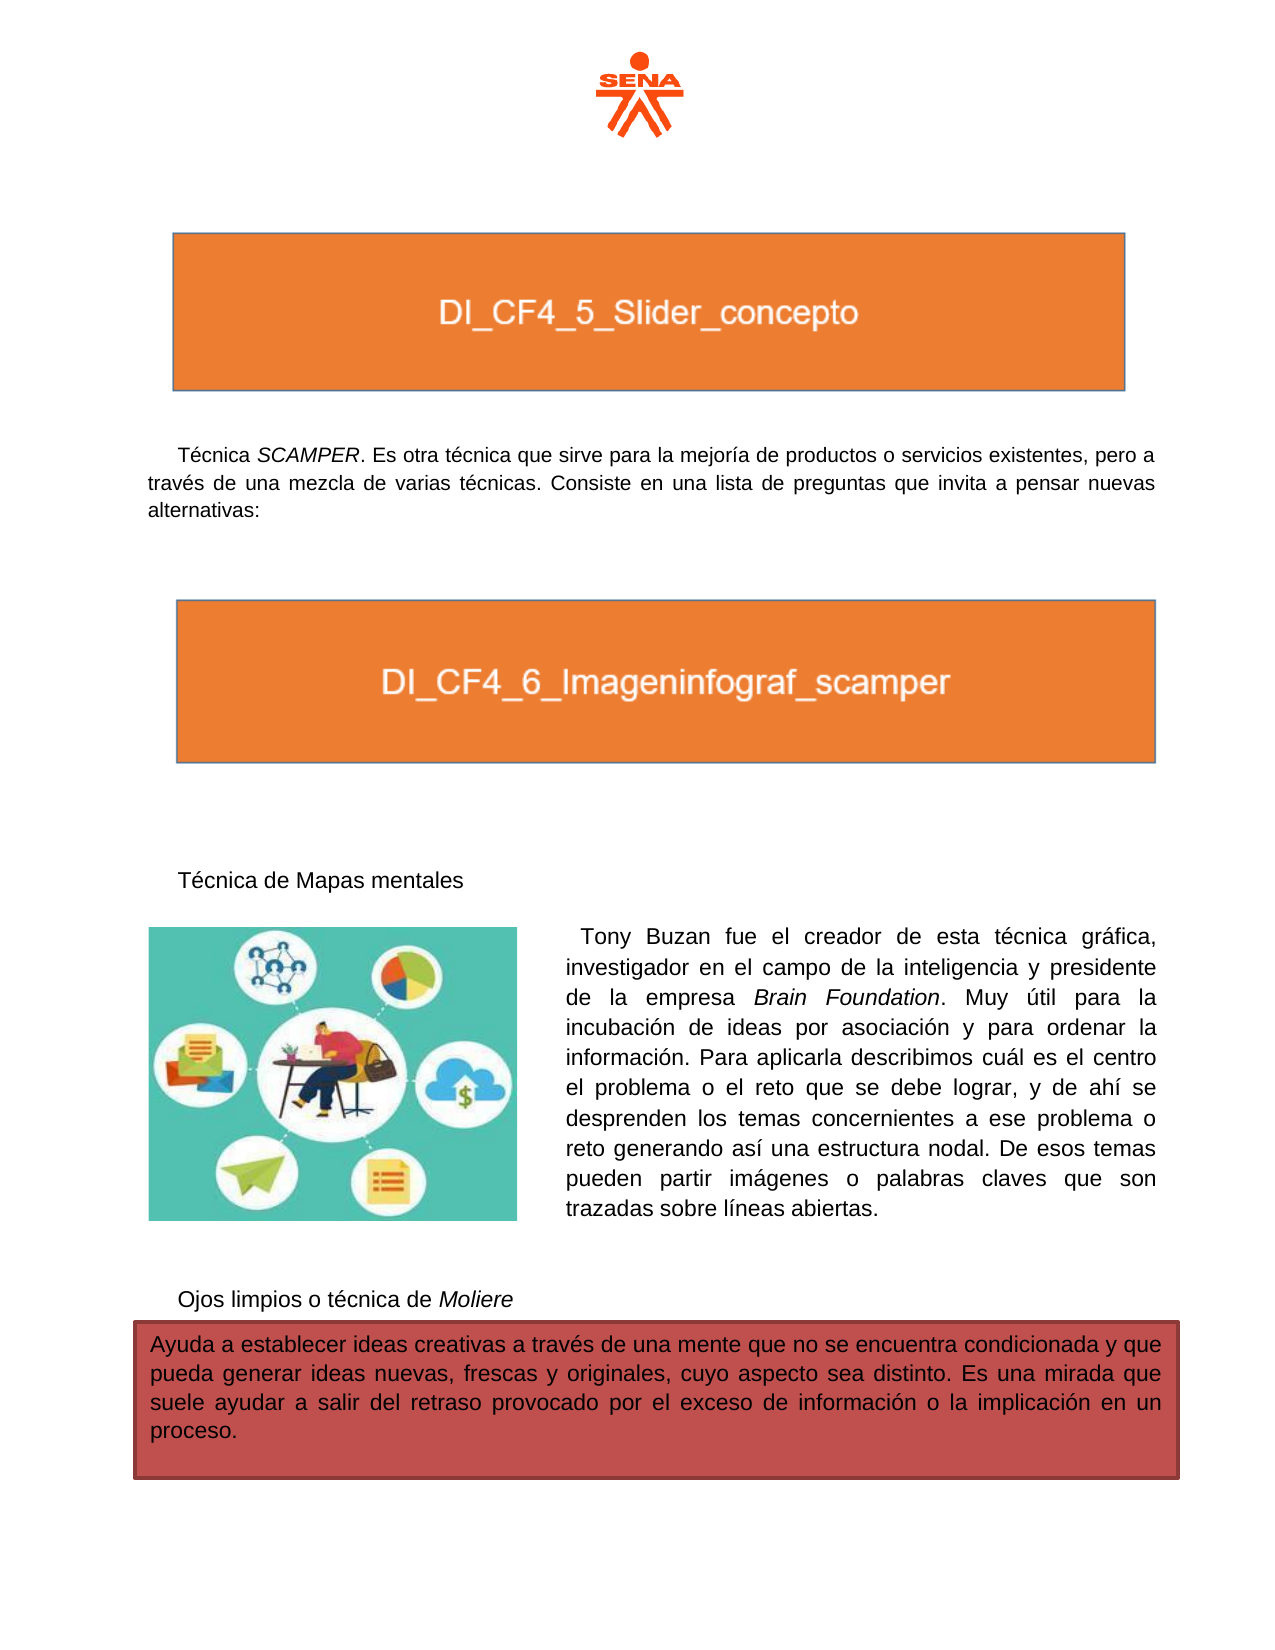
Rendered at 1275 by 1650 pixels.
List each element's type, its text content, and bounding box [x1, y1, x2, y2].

picture [147, 585, 1187, 777]
picture [585, 48, 690, 142]
picture [147, 207, 1187, 413]
text Ojos limpios o técnica de Moliere [148, 1286, 1157, 1312]
text Técnica SCAMPER. Es otra técnica que sirve para la mejoría de productos o servicios existentes, pero a través de una mezcla de varias técnicas. Consiste en una lista de preguntas que invita a pensar nuevas alternativas: [148, 443, 1157, 522]
text Técnica de Mapas mentales [148, 867, 1157, 893]
picture [148, 927, 518, 1221]
